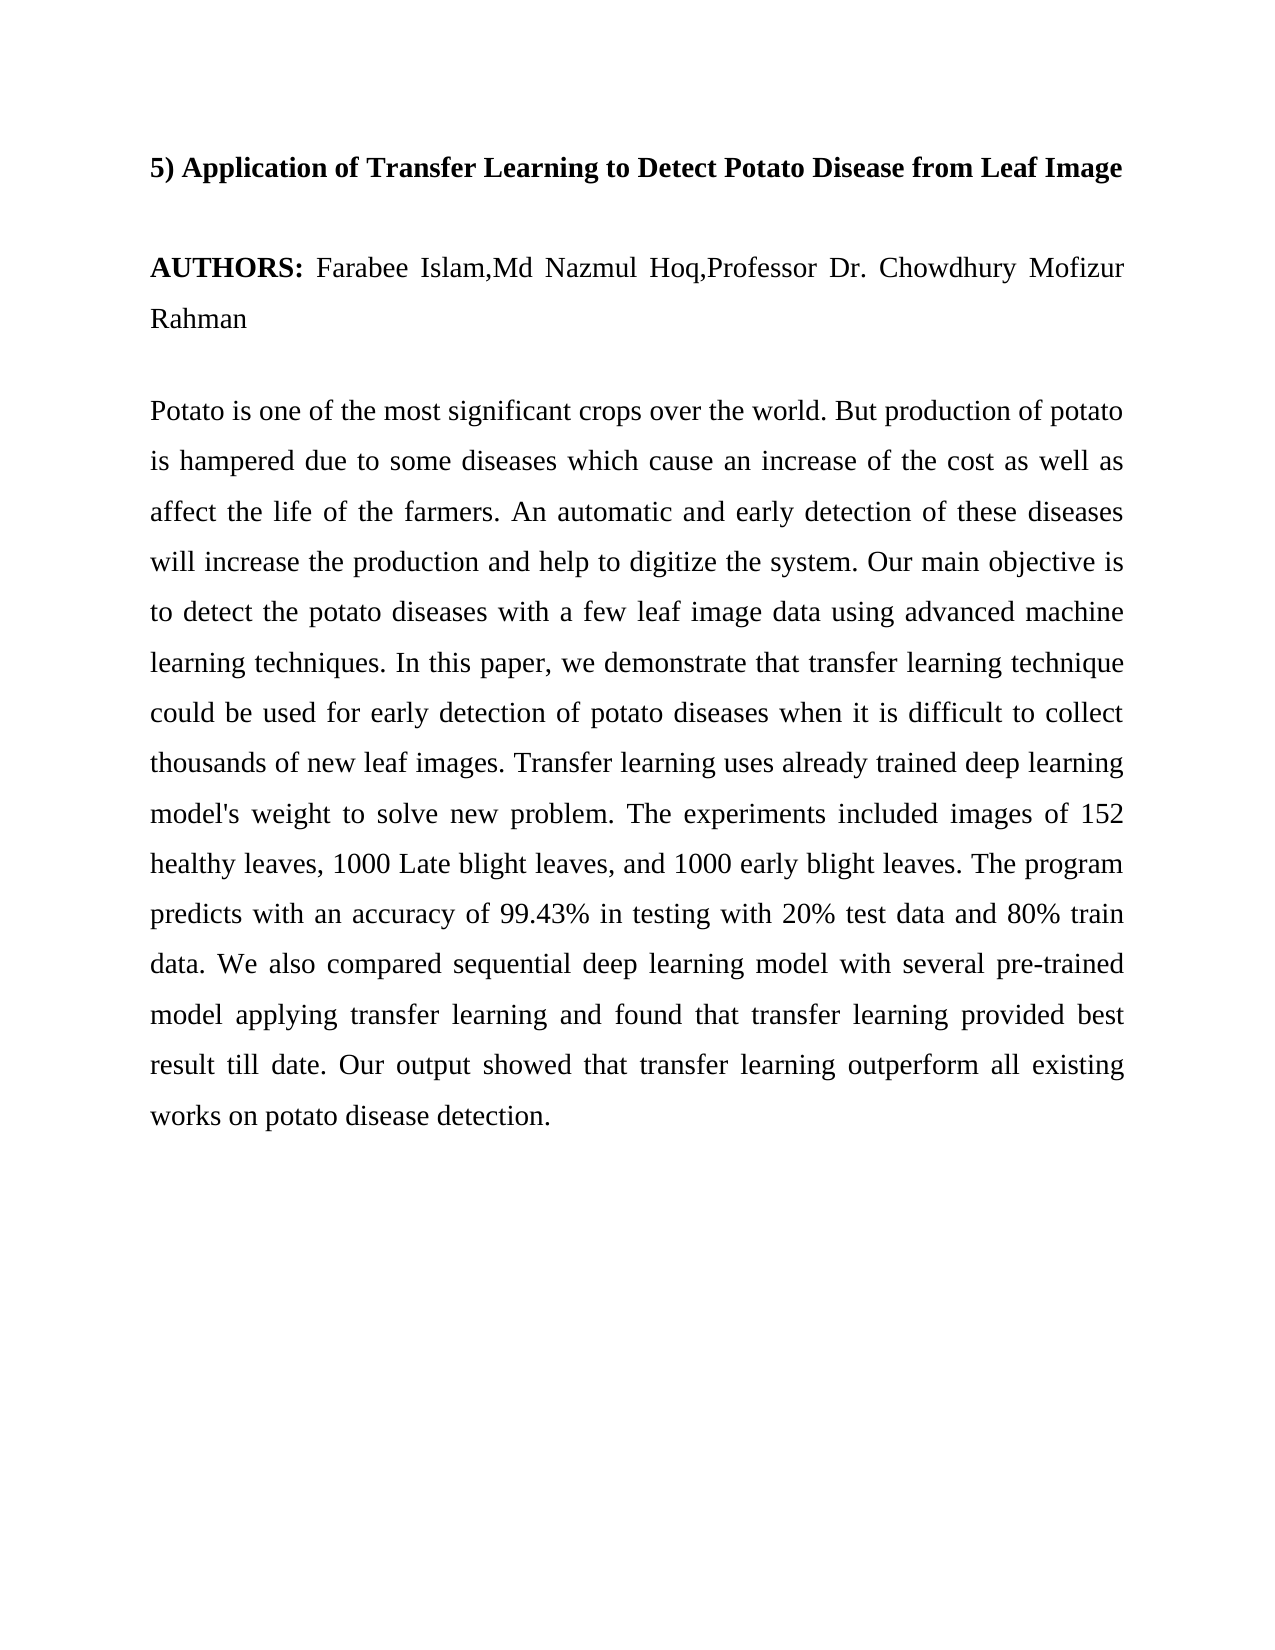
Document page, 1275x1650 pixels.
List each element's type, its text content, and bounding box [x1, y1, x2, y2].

text AUTHORS: Farabee Islam,Md Nazmul Hoq,Professor Dr. Chowdhury Mofizur Rahman [150, 251, 1125, 334]
text 5) Application of Transfer Learning to Detect Potato Disease from Leaf Image [150, 150, 1125, 183]
text Potato is one of the most significant crops over the world. But production of potato is hampered due to some diseases which cause an increase of the cost as well as affect the life of the farmers. An automatic and early detection of these diseases will increase the production and help to digitize the system. Our main objective is to detect the potato diseases with a few leaf image data using advanced machine learning techniques. In this paper, we demonstrate that transfer learning technique could be used for early detection of potato diseases when it is difficult to collect thousands of new leaf images. Transfer learning uses already trained deep learning model's weight to solve new problem. The experiments included images of 152 healthy leaves, 1000 Late blight leaves, and 1000 early blight leaves. The program predicts with an accuracy of 99.43% in testing with 20% test data and 80% train data. We also compared sequential deep learning model with several pre-trained model applying transfer learning and found that transfer learning provided best result till date. Our output showed that transfer learning outperform all existing works on potato disease detection. [150, 393, 1125, 1131]
